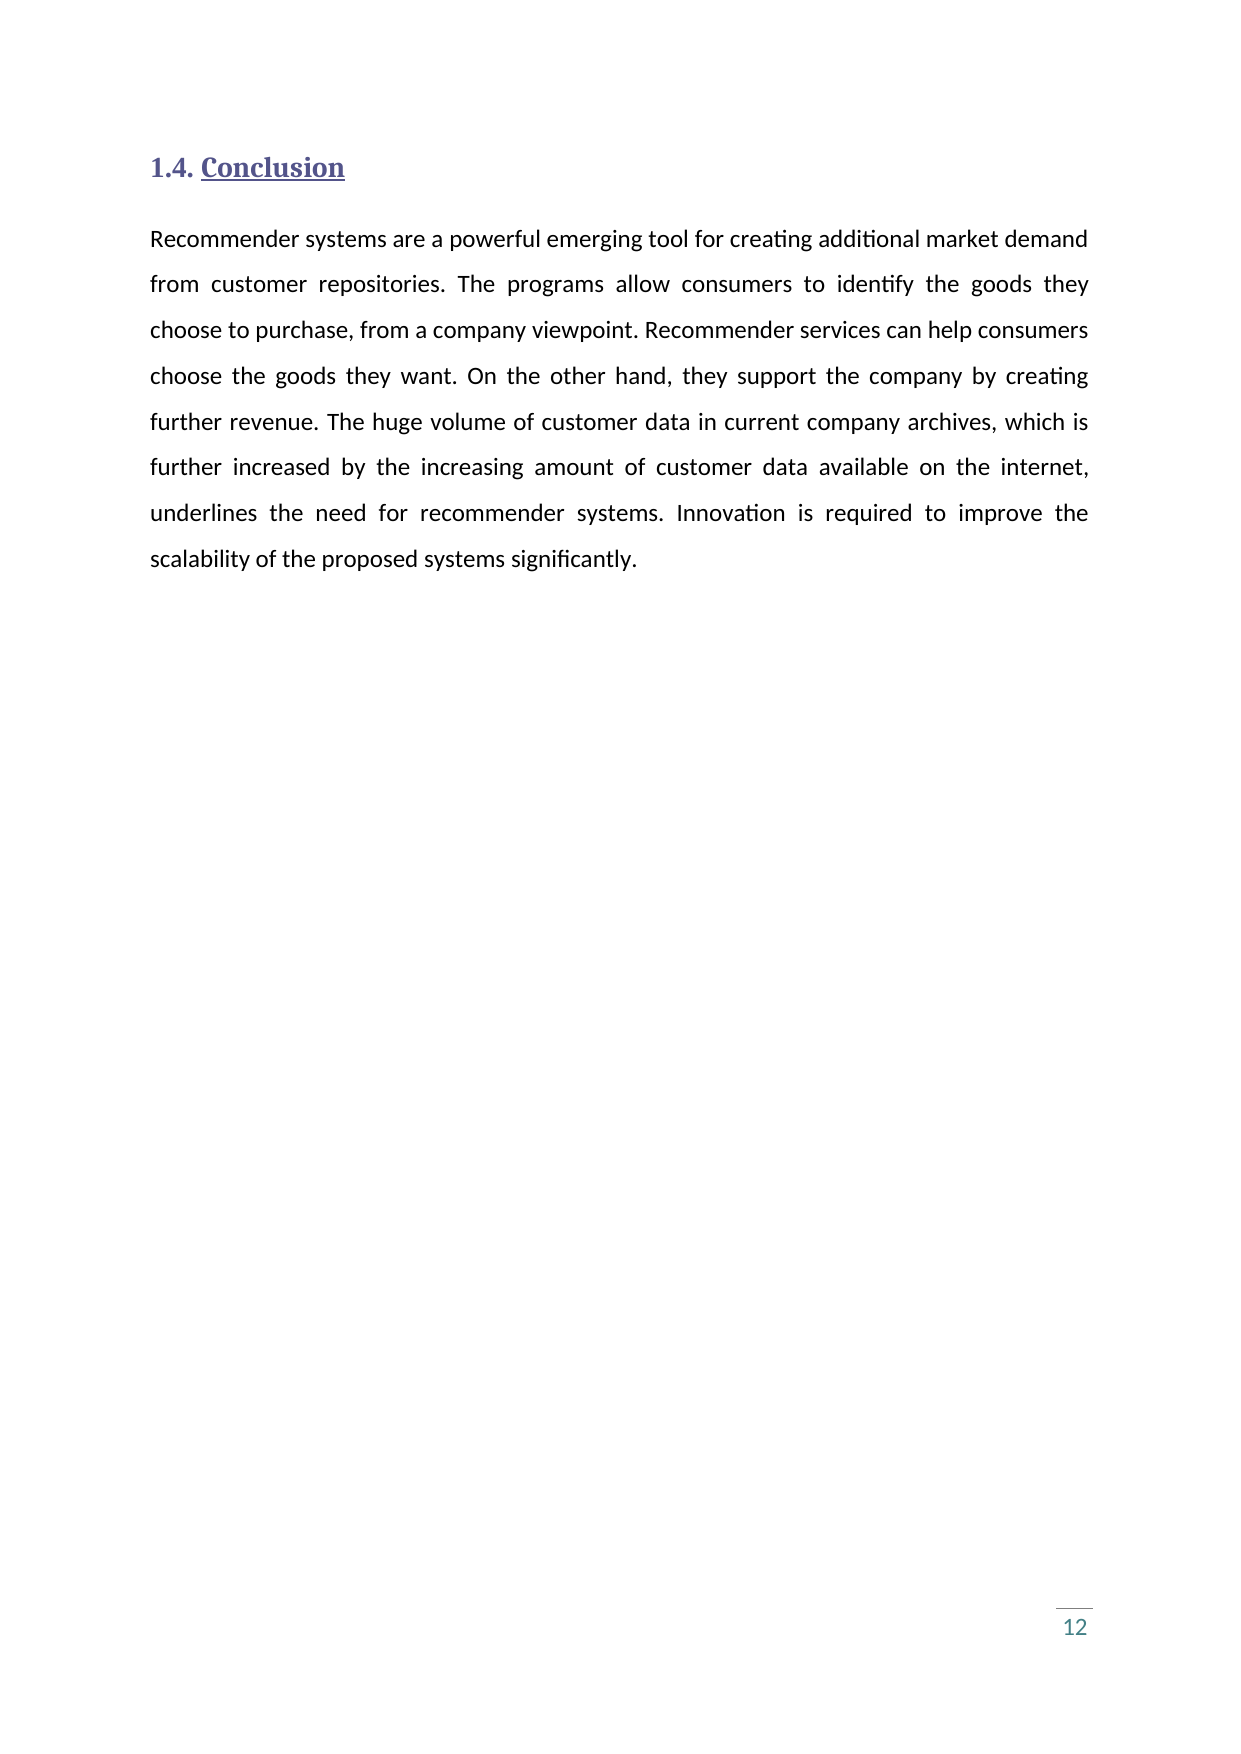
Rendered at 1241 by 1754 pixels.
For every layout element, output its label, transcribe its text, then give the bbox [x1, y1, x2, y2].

text Recommender systems are a powerful emerging tool for creating additional market demand from customer repositories. The programs allow consumers to identify the goods they choose to purchase, from a company viewpoint. Recommender services can help consumers choose the goods they want. On the other hand, they support the company by creating further revenue. The huge volume of customer data in current company archives, which is further increased by the increasing amount of customer data available on the internet, underlines the need for recommender systems. Innovation is required to improve the scalability of the proposed systems significantly. [150, 223, 1090, 573]
subtitle Conclusion [150, 150, 1090, 184]
